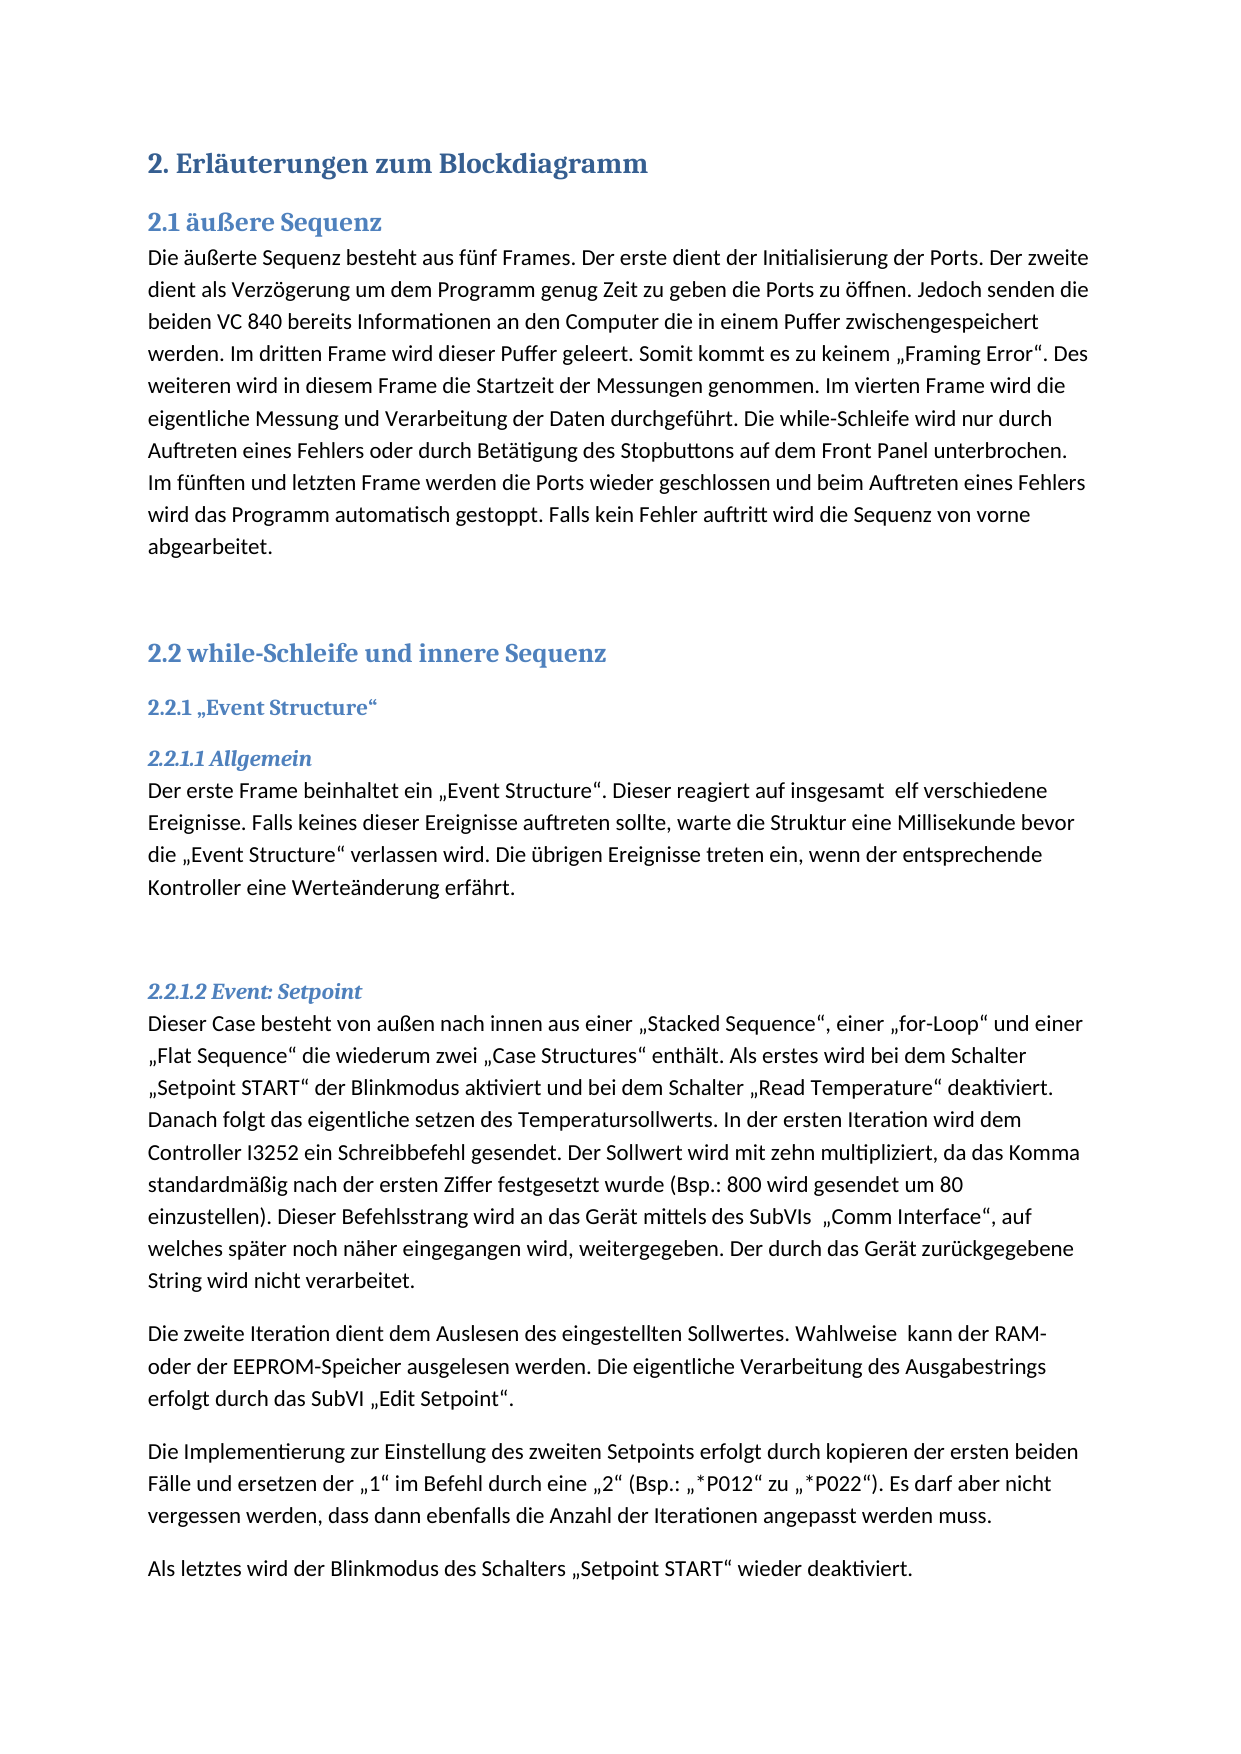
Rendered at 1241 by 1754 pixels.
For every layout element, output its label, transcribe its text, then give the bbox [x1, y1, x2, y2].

subtitle 2.2.1.1 Allgemein [148, 746, 1093, 772]
text Dieser Case besteht von außen nach innen aus einer „Stacked Sequence“, einer „for-Loop“ und einer „Flat Sequence“ die wiederum zwei „Case Structures“ enthält. Als erstes wird bei dem Schalter „Setpoint START“ der Blinkmodus aktiviert und bei dem Schalter „Read Temperature“ deaktiviert. Danach folgt das eigentliche setzen des Temperatursollwerts. In der ersten Iteration wird dem Controller I3252 ein Schreibbefehl gesendet. Der Sollwert wird mit zehn multipliziert, da das Komma standardmäßig nach der ersten Ziffer festgesetzt wurde (Bsp.: 800 wird gesendet um 80 einzustellen). Dieser Befehlsstrang wird an das Gerät mittels des SubVIs „Comm Interface“, auf welches später noch näher eingegangen wird, weitergegeben. Der durch das Gerät zurückgegebene String wird nicht verarbeitet. [148, 1009, 1093, 1294]
subtitle 2. Erläuterungen zum Blockdiagramm [148, 148, 1093, 181]
text Die äußerte Sequenz besteht aus fünf Frames. Der erste dient der Initialisierung der Ports. Der zweite dient als Verzögerung um dem Programm genug Zeit zu geben die Ports zu öffnen. Jedoch senden die beiden VC 840 bereits Informationen an den Computer die in einem Puffer zwischengespeichert werden. Im dritten Frame wird dieser Puffer geleert. Somit kommt es zu keinem „Framing Error“. Des weiteren wird in diesem Frame die Startzeit der Messungen genommen. Im vierten Frame wird die eigentliche Messung und Verarbeitung der Daten durchgeführt. Die while-Schleife wird nur durch Auftreten eines Fehlers oder durch Betätigung des Stopbuttons auf dem Front Panel unterbrochen. Im fünften und letzten Frame werden die Ports wieder geschlossen und beim Auftreten eines Fehlers wird das Programm automatisch gestoppt. Falls kein Fehler auftritt wird die Sequenz von vorne abgearbeitet. [148, 243, 1093, 560]
subtitle 2.2.1 „Event Structure“ [148, 695, 1093, 721]
subtitle 2.2 while-Schleife und innere Sequenz [148, 638, 1093, 669]
text Die zweite Iteration dient dem Auslesen des eingestellten Sollwertes. Wahlweise kann der RAM- oder der EEPROM-Speicher ausgelesen werden. Die eigentliche Verarbeitung des Ausgabestrings erfolgt durch das SubVI „Edit Setpoint“. [148, 1319, 1093, 1412]
text Als letztes wird der Blinkmodus des Schalters „Setpoint START“ wieder deaktiviert. [148, 1554, 1093, 1582]
subtitle 2.2.1.2 Event: Setpoint [148, 979, 1093, 1005]
subtitle 2.1 äußere Sequenz [148, 207, 1093, 238]
text Die Implementierung zur Einstellung des zweiten Setpoints erfolgt durch kopieren der ersten beiden Fälle und ersetzen der „1“ im Befehl durch eine „2“ (Bsp.: „*P012“ zu „*P022“). Es darf aber nicht vergessen werden, dass dann ebenfalls die Anzahl der Iterationen angepasst werden muss. [148, 1437, 1093, 1529]
text Der erste Frame beinhaltet ein „Event Structure“. Dieser reagiert auf insgesamt elf verschiedene Ereignisse. Falls keines dieser Ereignisse auftreten sollte, warte die Struktur eine Millisekunde bevor die „Event Structure“ verlassen wird. Die übrigen Ereignisse treten ein, wenn der entsprechende Kontroller eine Werteänderung erfährt. [148, 776, 1093, 901]
